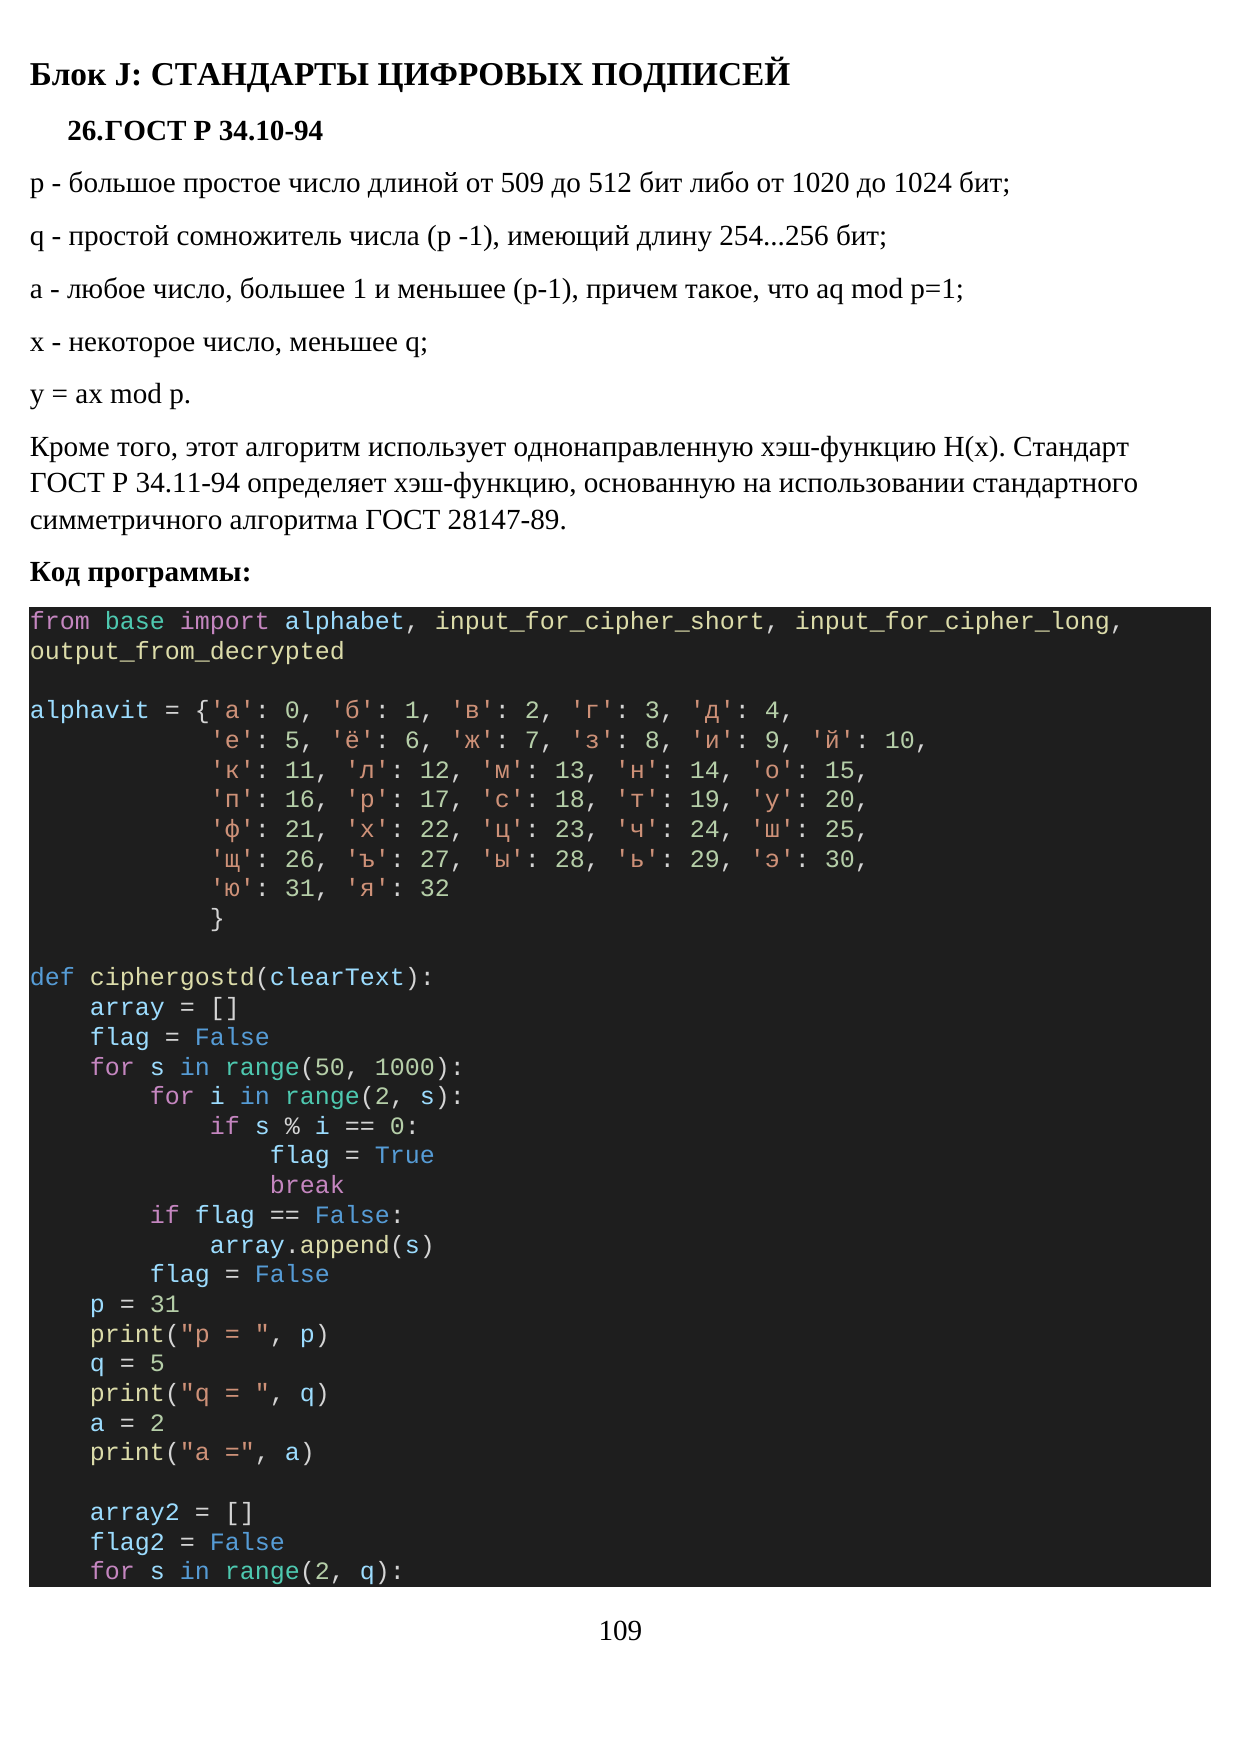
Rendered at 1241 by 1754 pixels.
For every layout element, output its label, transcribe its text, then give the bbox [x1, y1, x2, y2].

text array = [] [29, 993, 1211, 1023]
text 'п': 16, 'р': 17, 'с': 18, 'т': 19, 'у': 20, [29, 786, 1211, 815]
text } [29, 904, 1211, 934]
text for s in range(50, 1000): [29, 1053, 1211, 1082]
text у = аx mod р. [29, 377, 1211, 410]
text Кроме того, этот алгоритм использует однонаправленную хэш-функцию Н(х). Стандарт ГОСТ Р 34.11-94 определяет хэш-функцию, основанную на использовании стандартного симметричного алгоритма ГОСТ 28147-89. [29, 429, 1211, 535]
text for s in range(2, q): [29, 1557, 1211, 1587]
text from base import alphabet, input_for_cipher_short, input_for_cipher_long, output_from_decrypted [29, 607, 1211, 667]
text print("a =", a) [29, 1439, 1211, 1468]
text flag = False [29, 1261, 1211, 1290]
text flag = True [29, 1142, 1211, 1171]
subtitle ГОСТ Р 34.10-94 [67, 113, 1211, 146]
text q = 5 [29, 1349, 1211, 1379]
text 'е': 5, 'ё': 6, 'ж': 7, 'з': 8, 'и': 9, 'й': 10, [29, 726, 1211, 756]
text 'к': 11, 'л': 12, 'м': 13, 'н': 14, 'о': 15, [29, 756, 1211, 786]
text p = 31 [29, 1290, 1211, 1320]
text а - любое число, большее 1 и меньшее (р-1), причем такое, что аq mod p=1; [29, 271, 1211, 304]
text q - простой сомножитель числа (р -1), имеющий длину 254...256 бит; [29, 218, 1211, 252]
subtitle Блок J: СТАНДАРТЫ ЦИФРОВЫХ ПОДПИСЕЙ [29, 54, 1211, 93]
text 'ф': 21, 'х': 22, 'ц': 23, 'ч': 24, 'ш': 25, [29, 815, 1211, 845]
text print("p = ", p) [29, 1320, 1211, 1349]
text х - некоторое число, меньшее q; [29, 324, 1211, 357]
text flag = False [29, 1023, 1211, 1053]
text Код программы: [29, 554, 1211, 588]
text if s % i == 0: [29, 1112, 1211, 1142]
text def ciphergostd(clearText): [29, 964, 1211, 993]
text alphavit = {'а': 0, 'б': 1, 'в': 2, 'г': 3, 'д': 4, [29, 696, 1211, 726]
text array2 = [] [29, 1498, 1211, 1528]
text 'щ': 26, 'ъ': 27, 'ы': 28, 'ь': 29, 'э': 30, [29, 845, 1211, 874]
text for i in range(2, s): [29, 1082, 1211, 1112]
text print("q = ", q) [29, 1379, 1211, 1409]
text break [29, 1171, 1211, 1201]
text a = 2 [29, 1409, 1211, 1439]
text flag2 = False [29, 1528, 1211, 1557]
text array.append(s) [29, 1231, 1211, 1261]
text р - большое простое число длиной от 509 до 512 бит либо от 1020 до 1024 бит; [29, 165, 1211, 199]
text if flag == False: [29, 1201, 1211, 1231]
text 'ю': 31, 'я': 32 [29, 874, 1211, 904]
